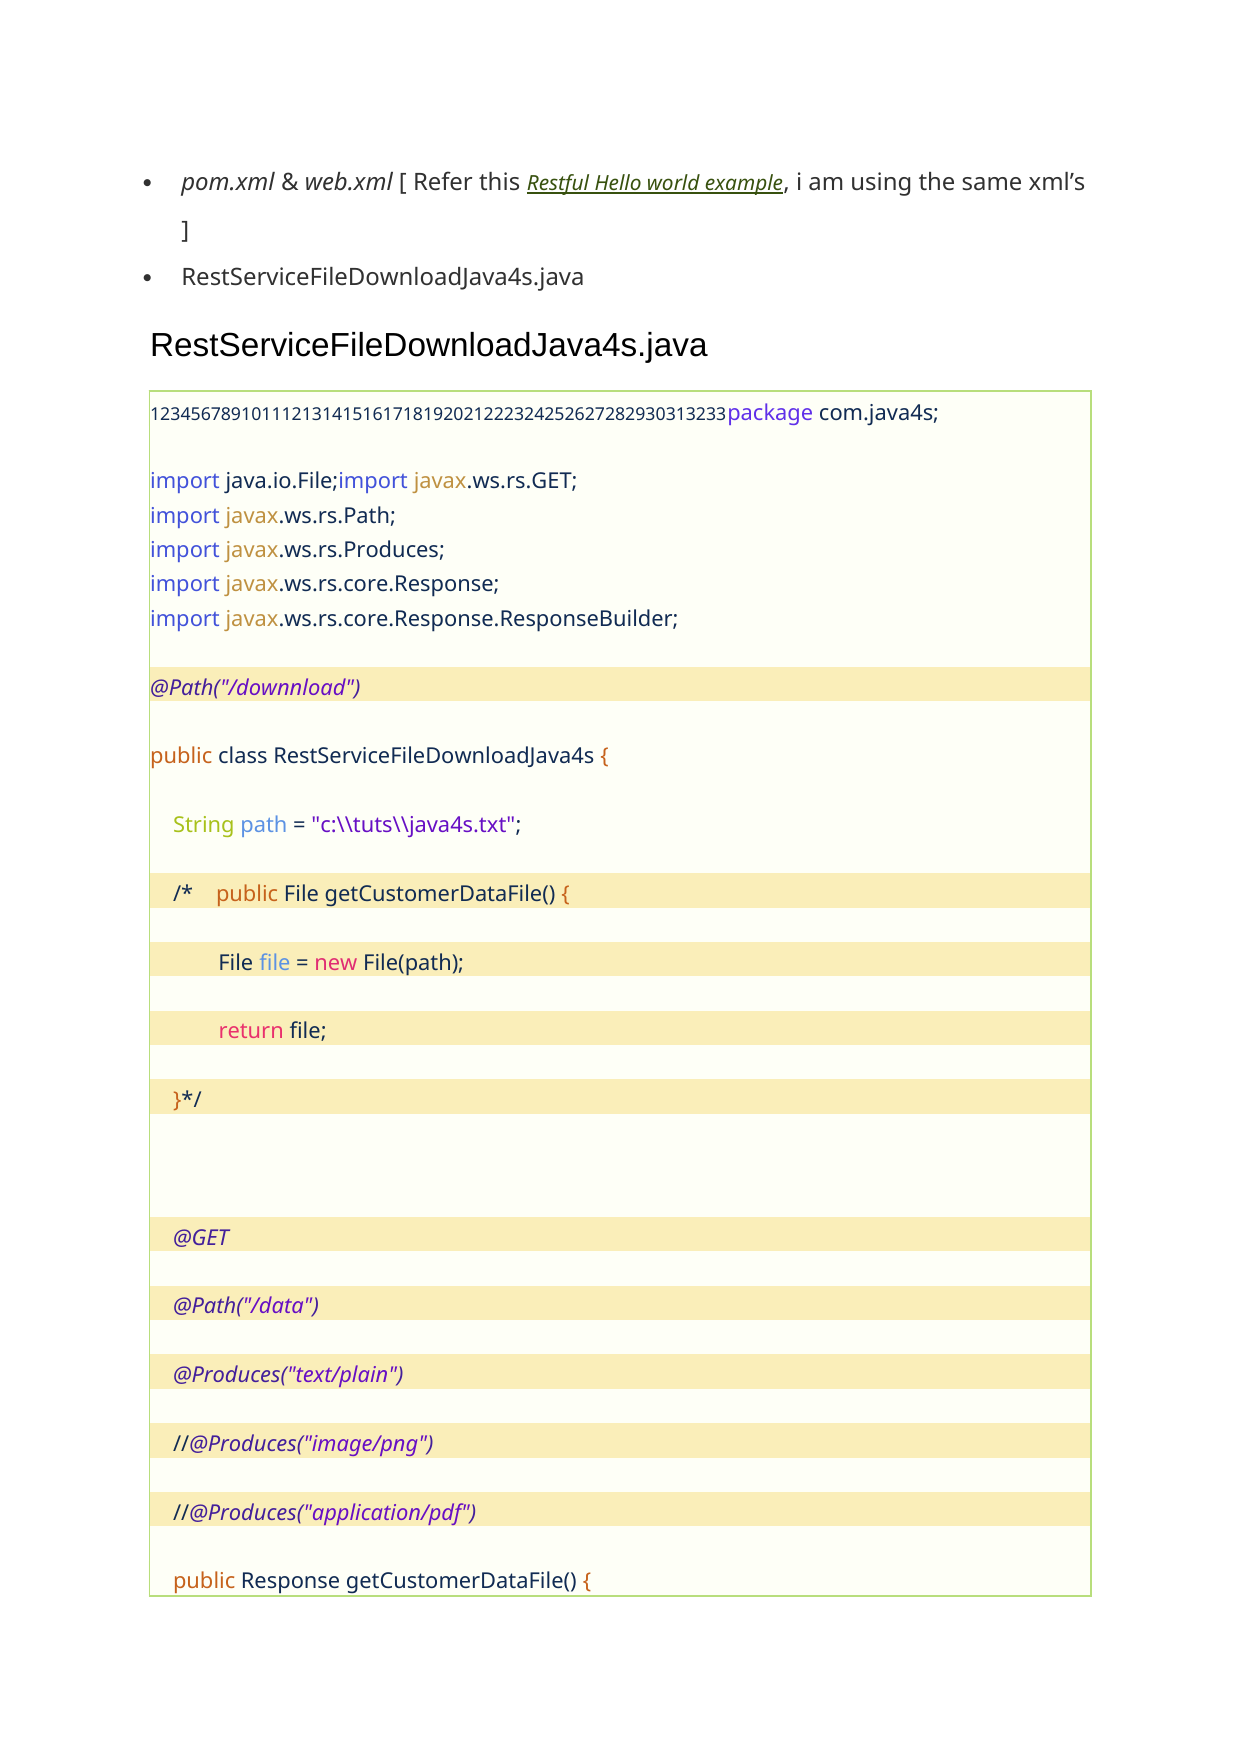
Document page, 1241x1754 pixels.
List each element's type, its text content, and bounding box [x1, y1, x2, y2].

text 123456789101112131415161718192021222324252627282930313233package com.java4s; [150, 392, 1090, 426]
text //@Produces("application/pdf") [150, 1492, 1090, 1526]
text @Produces("text/plain") [150, 1354, 1090, 1389]
text @GET [150, 1217, 1090, 1251]
text /* public File getCustomerDataFile() { [150, 873, 1090, 908]
text //@Produces("image/png") [150, 1423, 1090, 1458]
text @Path("/data") [150, 1286, 1090, 1320]
text import javax.ws.rs.core.Response; [150, 564, 1090, 598]
text @Path("/downnload") [150, 667, 1090, 701]
list pom.xml & web.xml [ Refer this Restful Hello world example, i am using the same xml’s ] [144, 150, 1090, 245]
text public Response getCustomerDataFile() { [150, 1559, 1090, 1595]
text public class RestServiceFileDownloadJava4s { [150, 736, 1090, 770]
text import javax.ws.rs.core.Response.ResponseBuilder; [150, 598, 1090, 633]
text String path = "c:\\tuts\\java4s.txt"; [150, 804, 1090, 839]
text return file; [150, 1011, 1090, 1045]
subtitle RestServiceFileDownloadJava4s.java [150, 322, 1090, 364]
text }*/ [150, 1079, 1090, 1114]
text import javax.ws.rs.Path; [150, 495, 1090, 529]
text import javax.ws.rs.Produces; [150, 529, 1090, 564]
text import java.io.File;import javax.ws.rs.GET; [150, 461, 1090, 495]
text File file = new File(path); [150, 942, 1090, 976]
list RestServiceFileDownloadJava4s.java [144, 245, 1090, 292]
